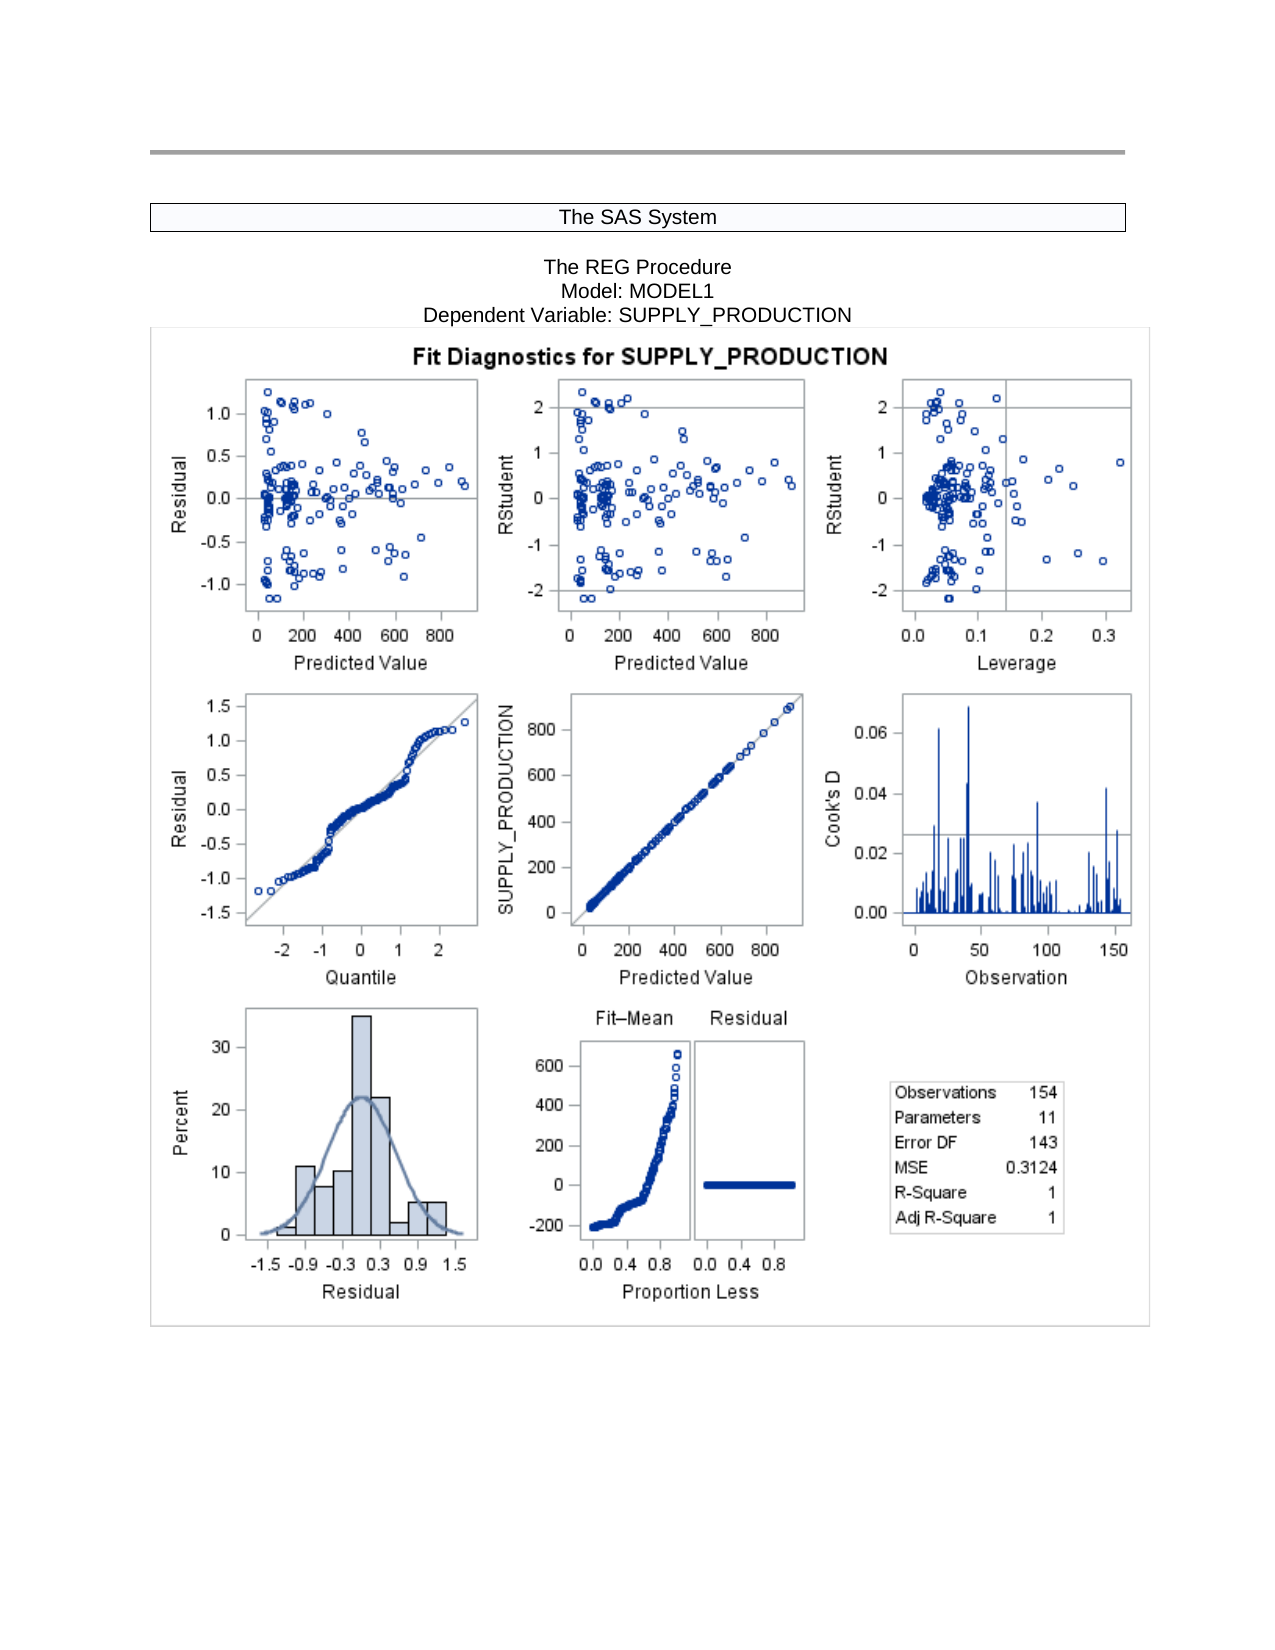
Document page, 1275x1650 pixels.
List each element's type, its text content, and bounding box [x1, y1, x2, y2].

text Model: MODEL1 [150, 279, 1125, 303]
picture [150, 327, 1150, 1327]
text The REG Procedure [150, 255, 1125, 279]
text Dependent Variable: SUPPLY_PRODUCTION [150, 303, 1125, 327]
table_header The SAS System [151, 204, 1125, 231]
